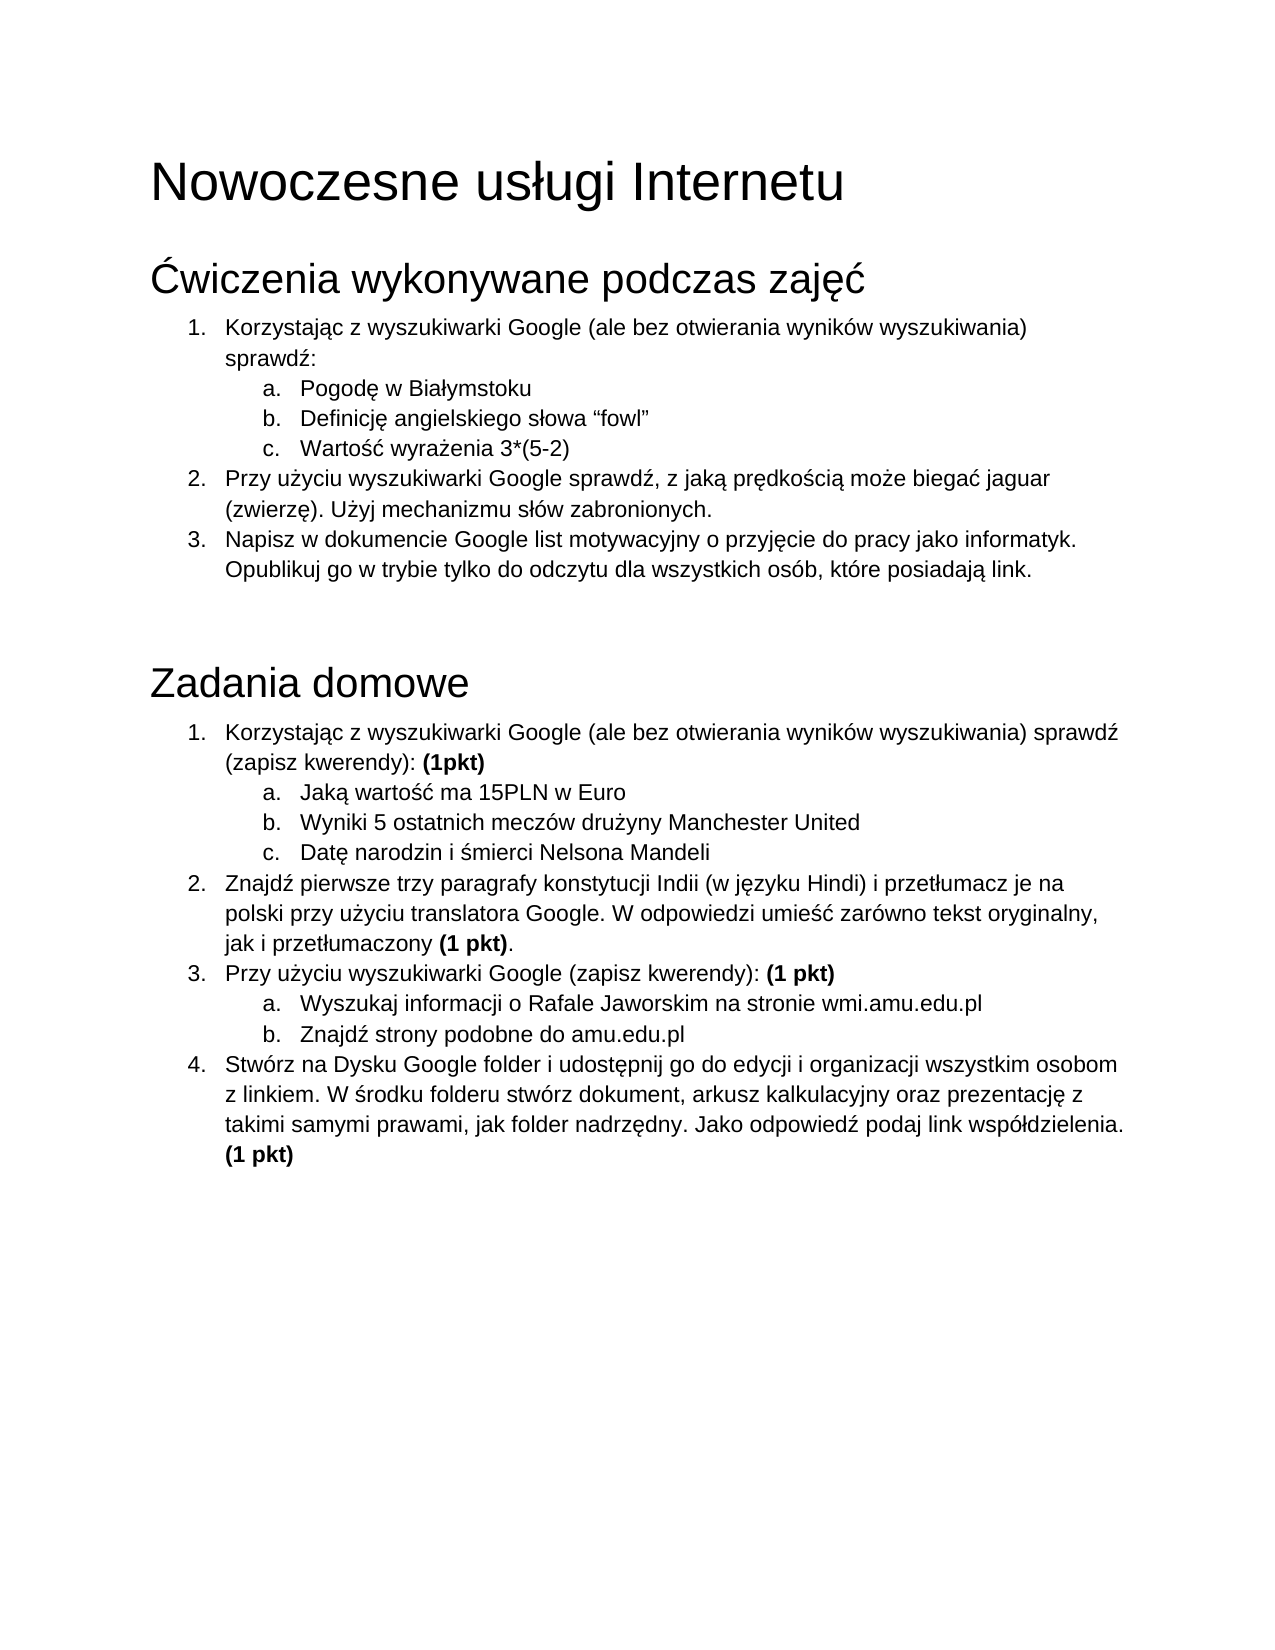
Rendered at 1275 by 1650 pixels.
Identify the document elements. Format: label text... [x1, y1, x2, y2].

list Pogodę w Białymstoku [262, 375, 1125, 401]
list Stwórz na Dysku Google folder i udostępnij go do edycji i organizacji wszystkim osobom z linkiem. W środku folderu stwórz dokument, arkusz kalkulacyjny oraz prezentację z takimi samymi prawami, jak folder nadrzędny. Jako odpowiedź podaj link współdzielenia. (1 pkt) [187, 1051, 1125, 1168]
subtitle Ćwiczenia wykonywane podczas zajęć [150, 254, 1125, 302]
list Wyniki 5 ostatnich meczów drużyny Manchester United [262, 809, 1125, 836]
list Przy użyciu wyszukiwarki Google (zapisz kwerendy): (1 pkt) [187, 960, 1125, 987]
list Napisz w dokumencie Google list motywacyjny o przyjęcie do pracy jako informatyk. Opublikuj go w trybie tylko do odczytu dla wszystkich osób, które posiadają link. [187, 526, 1125, 582]
subtitle Zadania domowe [150, 658, 1125, 706]
list Korzystając z wyszukiwarki Google (ale bez otwierania wyników wyszukiwania) sprawdź (zapisz kwerendy): (1pkt) [187, 718, 1125, 775]
list Wartość wyrażenia 3*(5-2) [262, 435, 1125, 462]
list Datę narodzin i śmierci Nelsona Mandeli [262, 839, 1125, 866]
list Definicję angielskiego słowa “fowl” [262, 405, 1125, 431]
list Przy użyciu wyszukiwarki Google sprawdź, z jaką prędkością może biegać jaguar (zwierzę). Użyj mechanizmu słów zabronionych. [187, 465, 1125, 522]
list Jaką wartość ma 15PLN w Euro [262, 779, 1125, 805]
list Wyszukaj informacji o Rafale Jaworskim na stronie wmi.amu.edu.pl [262, 990, 1125, 1017]
list Znajdź pierwsze trzy paragrafy konstytucji Indii (w języku Hindi) i przetłumacz je na polski przy użyciu translatora Google. W odpowiedzi umieść zarówno tekst oryginalny, jak i przetłumaczony (1 pkt). [187, 869, 1125, 956]
list Korzystając z wyszukiwarki Google (ale bez otwierania wyników wyszukiwania) sprawdź: [187, 314, 1125, 371]
title Nowoczesne usługi Internetu [150, 150, 1125, 212]
list Znajdź strony podobne do amu.edu.pl [262, 1021, 1125, 1047]
